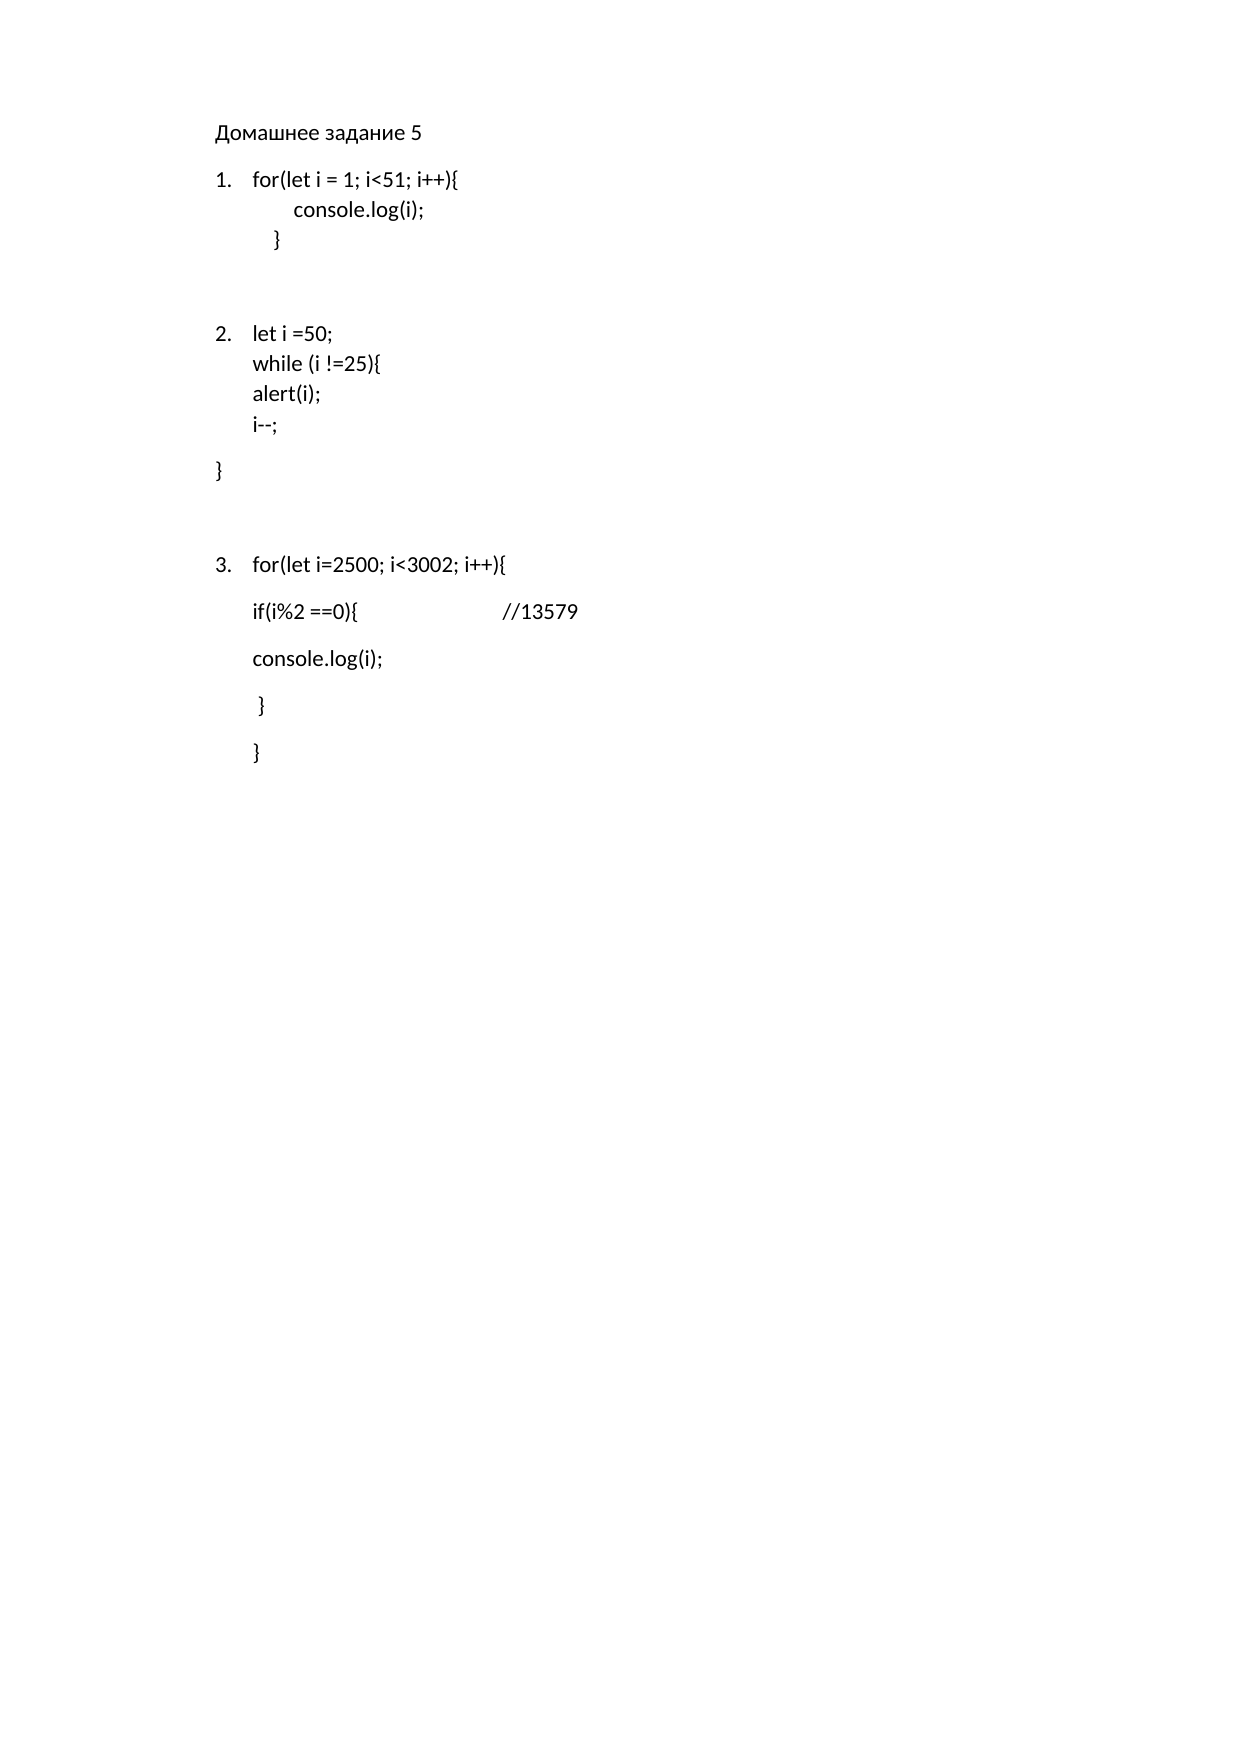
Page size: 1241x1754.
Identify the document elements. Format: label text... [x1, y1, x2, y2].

text if(i%2 ==0){ //13579 [177, 597, 1152, 625]
text } [177, 738, 1152, 766]
list for(let i = 1; i<51; i++){ [215, 165, 1152, 193]
text } [215, 457, 1152, 485]
text } [177, 691, 1152, 719]
list } [252, 225, 1152, 253]
list for(let i=2500; i<3002; i++){ [215, 550, 1152, 578]
list let i =50; [215, 319, 1152, 347]
text console.log(i); [177, 644, 1152, 672]
list console.log(i); [252, 195, 1152, 223]
list while (i !=25){ [252, 349, 1152, 377]
text Домашнее задание 5 [215, 118, 1152, 146]
list alert(i); [252, 379, 1152, 408]
list i--; [252, 410, 1152, 438]
